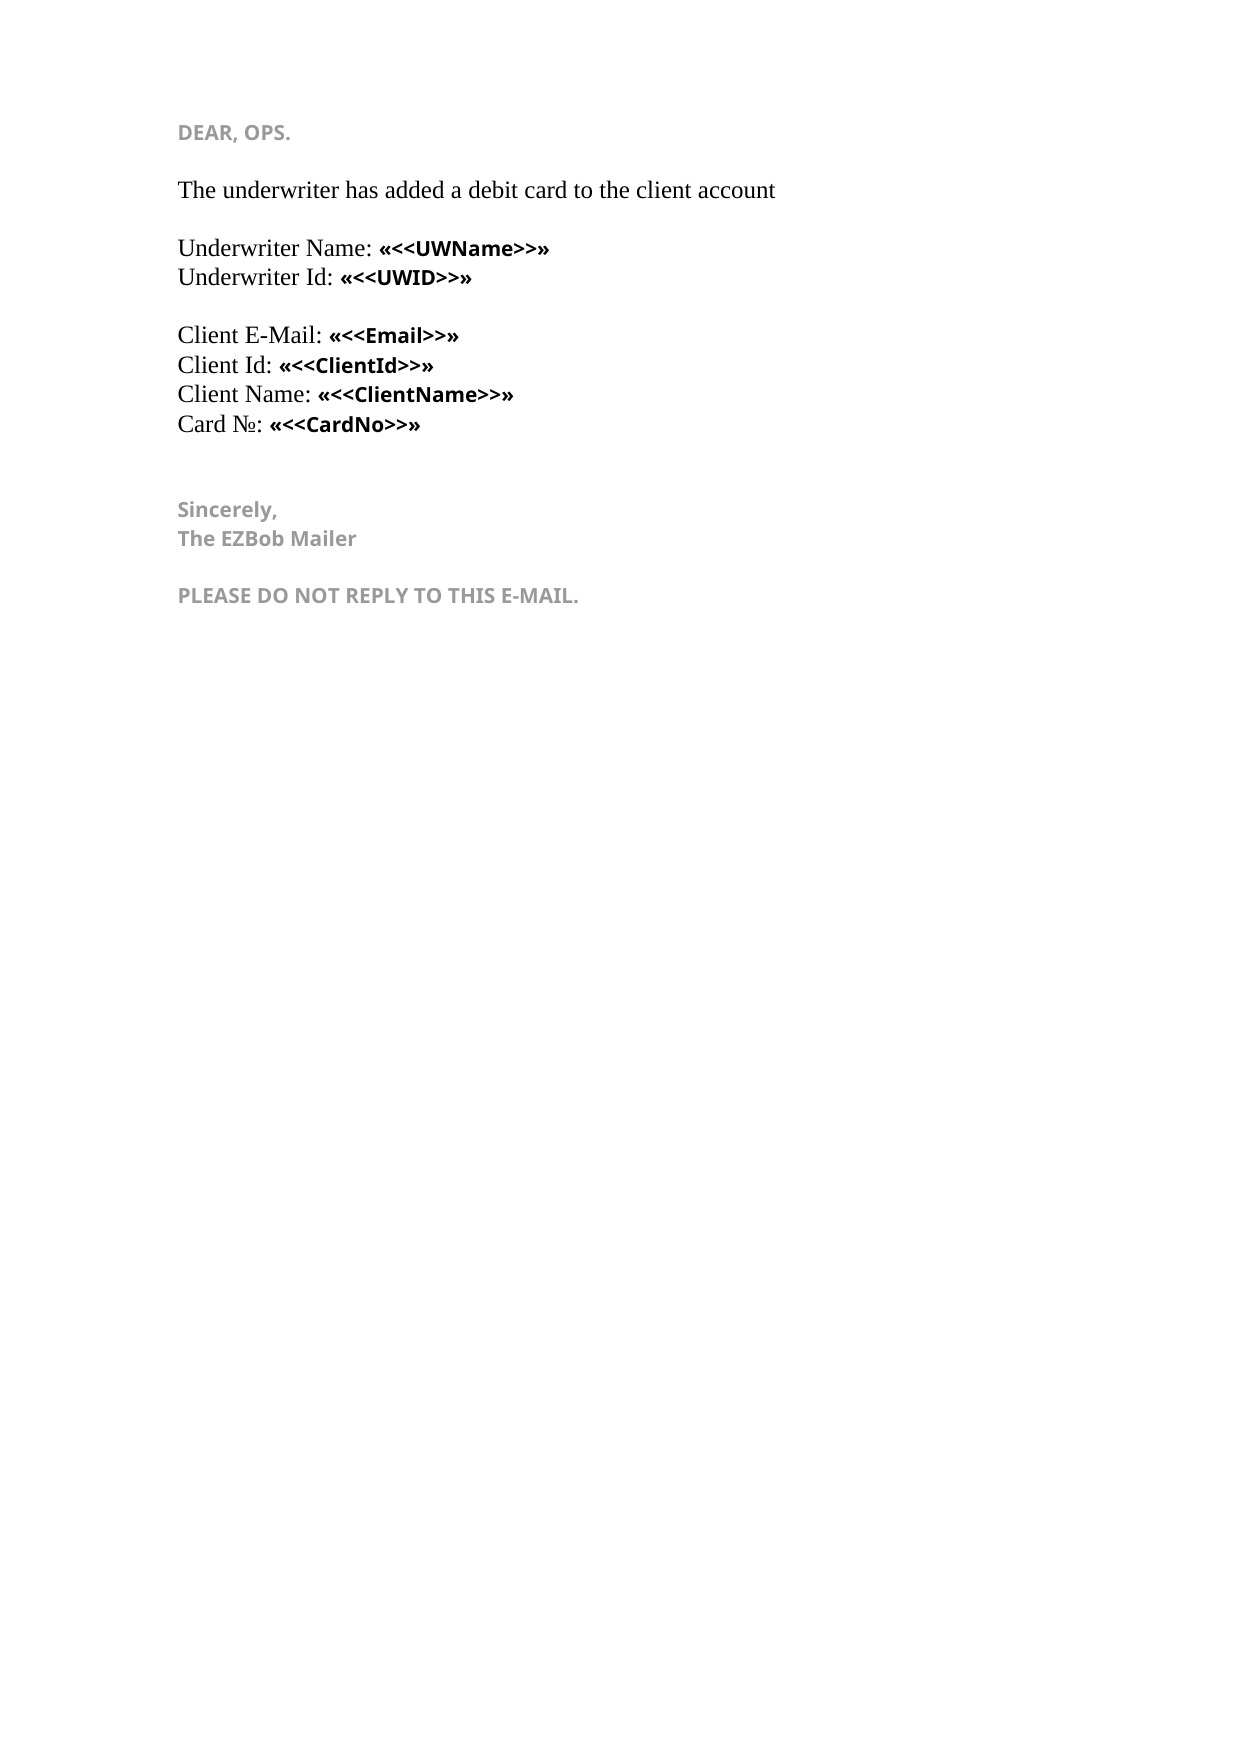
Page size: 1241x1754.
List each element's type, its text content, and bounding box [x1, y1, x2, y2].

text Underwriter Id: «<<UWID>>» [177, 262, 1152, 292]
text Client Id: «<<ClientId>>» [177, 350, 1152, 379]
text Card №: «<<CardNo>>» [177, 409, 1152, 438]
text The underwriter has added a debit card to the client account [177, 175, 1152, 204]
text Client E-Mail: «<<Email>>» [177, 320, 1152, 350]
text Client Name: «<<ClientName>>» [177, 379, 1152, 409]
text Sincerely, The EZBob Mailer [177, 496, 1152, 552]
text Underwriter Name: «<<UWName>>» [177, 233, 1152, 262]
text DEAR, OPS. [177, 118, 1152, 147]
text PLEASE DO NOT REPLY TO THIS E-MAIL. [177, 581, 1152, 609]
